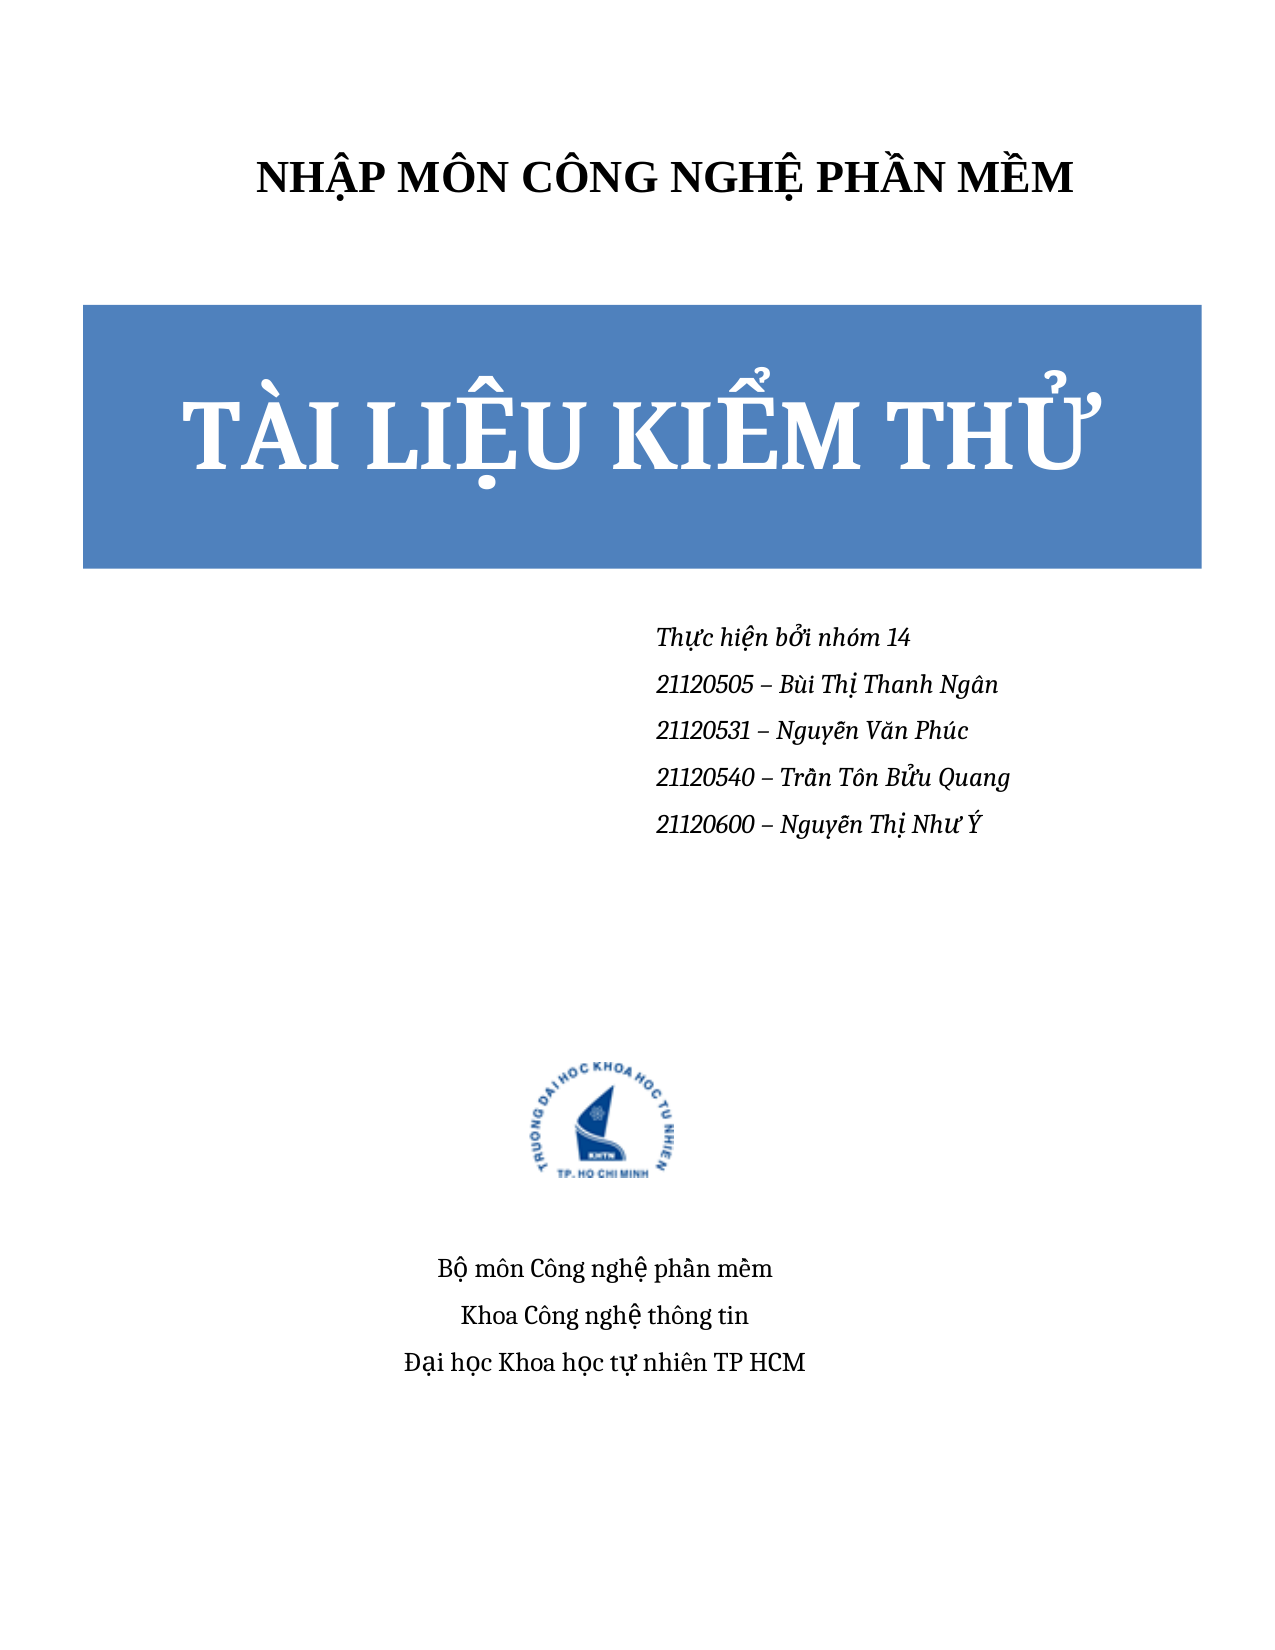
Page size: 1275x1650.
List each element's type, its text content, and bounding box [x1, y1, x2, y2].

picture [528, 1062, 674, 1178]
text NHẬP MÔN CÔNG NGHỆ PHẦN MỀM [150, 150, 1181, 203]
